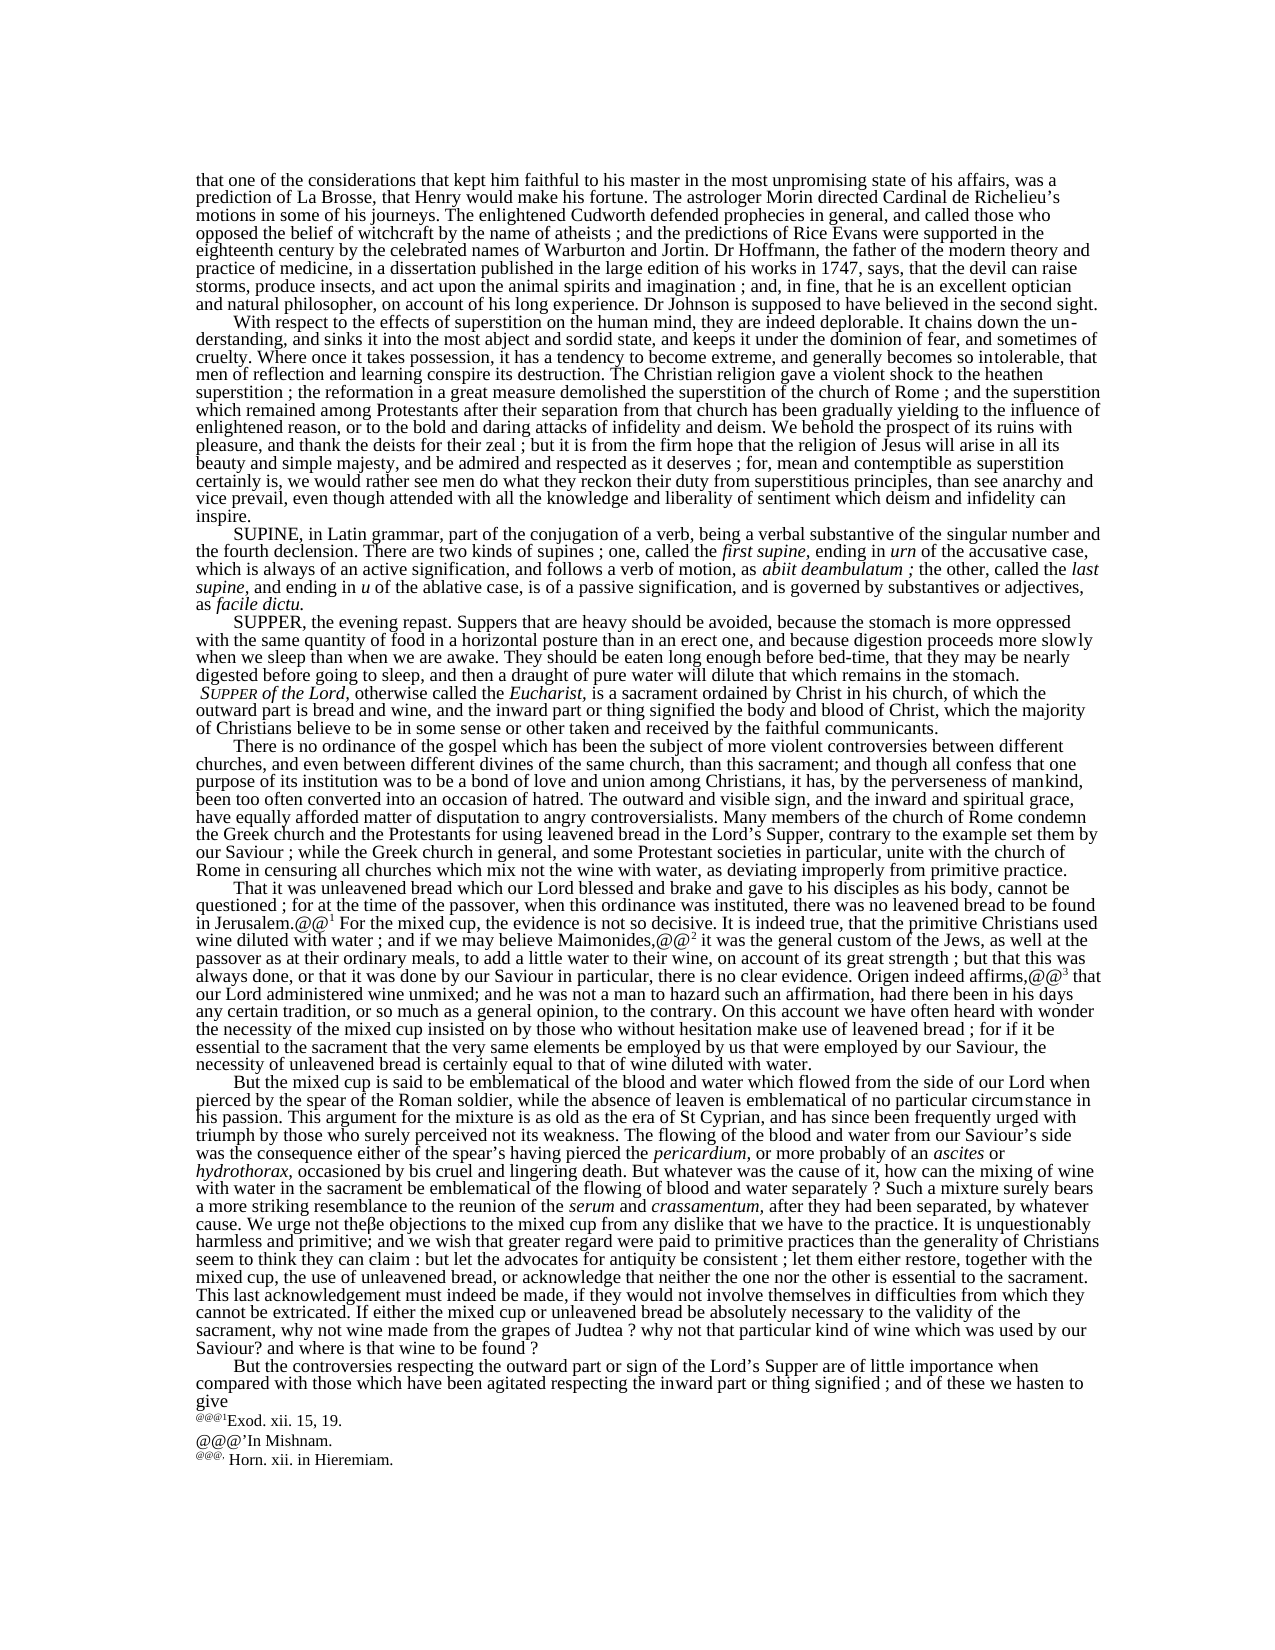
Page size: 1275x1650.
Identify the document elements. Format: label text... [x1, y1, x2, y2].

text that one of the considerations that kept him faithful to his master in the most unpromising state of his affairs, was a prediction of La Brosse, that Henry would make his fortune. The astrologer Morin directed Cardinal de Richelieu’s motions in some of his journeys. The enlightened Cudworth defended prophecies in general, and called those who opposed the belief of witchcraft by the name of atheists ; and the predictions of Rice Evans were supported in the eighteenth century by the celebrated names of Warburton and Jortin. Dr Hoffmann, the father of the modern theory and practice of medicine, in a dissertation published in the large edition of his works in 1747, says, that the devil can raise storms, produce insects, and act upon the animal spirits and imagination ; and, in fine, that he is an excellent optician and natural philosopher, on account of his long experience. Dr Johnson is supposed to have believed in the second sight. [196, 172, 1102, 314]
text With respect to the effects of superstition on the human mind, they are indeed deplorable. It chains down the understanding, and sinks it into the most abject and sordid state, and keeps it under the dominion of fear, and sometimes of cruelty. Where once it takes possession, it has a tendency to become extreme, and generally becomes so intolerable, that men of reflection and learning conspire its destruction. The Christian religion gave a violent shock to the heathen superstition ; the reformation in a great measure demolished the superstition of the church of Rome ; and the superstition which remained among Protestants after their separation from that church has been gradually yielding to the influence of enlightened reason, or to the bold and daring attacks of infidelity and deism. We behold the prospect of its ruins with pleasure, and thank the deists for their zeal ; but it is from the firm hope that the religion of Jesus will arise in all its beauty and simple majesty, and be admired and respected as it deserves ; for, mean and contemptible as superstition certainly is, we would rather see men do what they reckon their duty from superstitious principles, than see anarchy and vice prevail, even though attended with all the knowledge and liberality of sentiment which deism and infidelity can inspire. [196, 314, 1102, 526]
text SUPINE, in Latin grammar, part of the conjugation of a verb, being a verbal substantive of the singular number and the fourth declension. There are two kinds of supines ; one, called the first supine, ending in urn of the accusative case, which is always of an active signification, and follows a verb of motion, as abiit deambulatum ; the other, called the last supine, and ending in u of the ablative case, is of a passive signification, and is governed by substantives or adjectives, as facile dictu. [196, 526, 1102, 615]
text Supper of the Lord, otherwise called the Eucharist, is a sacrament ordained by Christ in his church, of which the outward part is bread and wine, and the inward part or thing signified the body and blood of Christ, which the majority of Christians believe to be in some sense or other taken and received by the faithful communicants. [196, 686, 1102, 739]
text But the mixed cup is said to be emblematical of the blood and water which flowed from the side of our Lord when pierced by the spear of the Roman soldier, while the absence of leaven is emblematical of no particular circumstance in his passion. This argument for the mixture is as old as the era of St Cyprian, and has since been frequently urged with triumph by those who surely perceived not its weakness. The flowing of the blood and water from our Saviour’s side was the consequence either of the spear’s having pierced the pericardium, or more probably of an ascites or hydrothorax, occasioned by bis cruel and lingering death. But whatever was the cause of it, how can the mixing of wine with water in the sacrament be emblematical of the flowing of blood and water separately ? Such a mixture surely bears a more striking resemblance to the reunion of the serum and crassamentum, after they had been separated, by whatever cause. We urge not theβe objections to the mixed cup from any dislike that we have to the practice. It is unquestionably harmless and primitive; and we wish that greater regard were paid to primitive practices than the generality of Christians seem to think they can claim : but let the advocates for antiquity be consistent ; let them either restore, together with the mixed cup, the use of unleavened bread, or acknowledge that neither the one nor the other is essential to the sacrament. This last acknowledgement must indeed be made, if they would not involve themselves in difficulties from which they cannot be extricated. If either the mixed cup or unleavened bread be absolutely necessary to the validity of the sacrament, why not wine made from the grapes of Judtea ? why not that particular kind of wine which was used by our Saviour? and where is that wine to be found ? [196, 1075, 1102, 1358]
text But the controversies respecting the outward part or sign of the Lord’s Supper are of little importance when compared with those which have been agitated respecting the inward part or thing signified ; and of these we hasten to give [196, 1358, 1102, 1411]
text That it was unleavened bread which our Lord blessed and brake and gave to his disciples as his body, cannot be questioned ; for at the time of the passover, when this ordinance was instituted, there was no leavened bread to be found in Jerusalem.@@1 For the mixed cup, the evidence is not so decisive. It is indeed true, that the primitive Christians used wine diluted with water ; and if we may believe Maimonides,@@2 it was the general custom of the Jews, as well at the passover as at their ordinary meals, to add a little water to their wine, on account of its great strength ; but that this was always done, or that it was done by our Saviour in particular, there is no clear evidence. Origen indeed affirms,@@3 that our Lord administered wine unmixed; and he was not a man to hazard such an affirmation, had there been in his days any certain tradition, or so much as a general opinion, to the contrary. On this account we have often heard with wonder the necessity of the mixed cup insisted on by those who without hesitation make use of leavened bread ; for if it be essential to the sacrament that the very same elements be employed by us that were employed by our Saviour, the necessity of unleavened bread is certainly equal to that of wine diluted with water. [196, 880, 1102, 1075]
text @@@1Exod. xii. 15, 19. [196, 1411, 1102, 1430]
text @@@’In Mishnam. [196, 1430, 1102, 1449]
text There is no ordinance of the gospel which has been the subject of more violent controversies between different churches, and even between different divines of the same church, than this sacrament; and though all confess that one purpose of its institution was to be a bond of love and union among Christians, it has, by the perverseness of mankind, been too often converted into an occasion of hatred. The outward and visible sign, and the inward and spiritual grace, have equally afforded matter of disputation to angry controversialists. Many members of the church of Rome condemn the Greek church and the Protestants for using leavened bread in the Lord’s Supper, contrary to the example set them by our Saviour ; while the Greek church in general, and some Protestant societies in particular, unite with the church of Rome in censuring all churches which mix not the wine with water, as deviating improperly from primitive practice. [196, 739, 1102, 880]
text SUPPER, the evening repast. Suppers that are heavy should be avoided, because the stomach is more oppressed with the same quantity of food in a horizontal posture than in an erect one, and because digestion proceeds more slowly when we sleep than when we are awake. They should be eaten long enough before bed-time, that they may be nearly digested before going to sleep, and then a draught of pure water will dilute that which remains in the stomach. [196, 615, 1102, 686]
text @@@, Horn. xii. in Hieremiam. [196, 1449, 1102, 1469]
